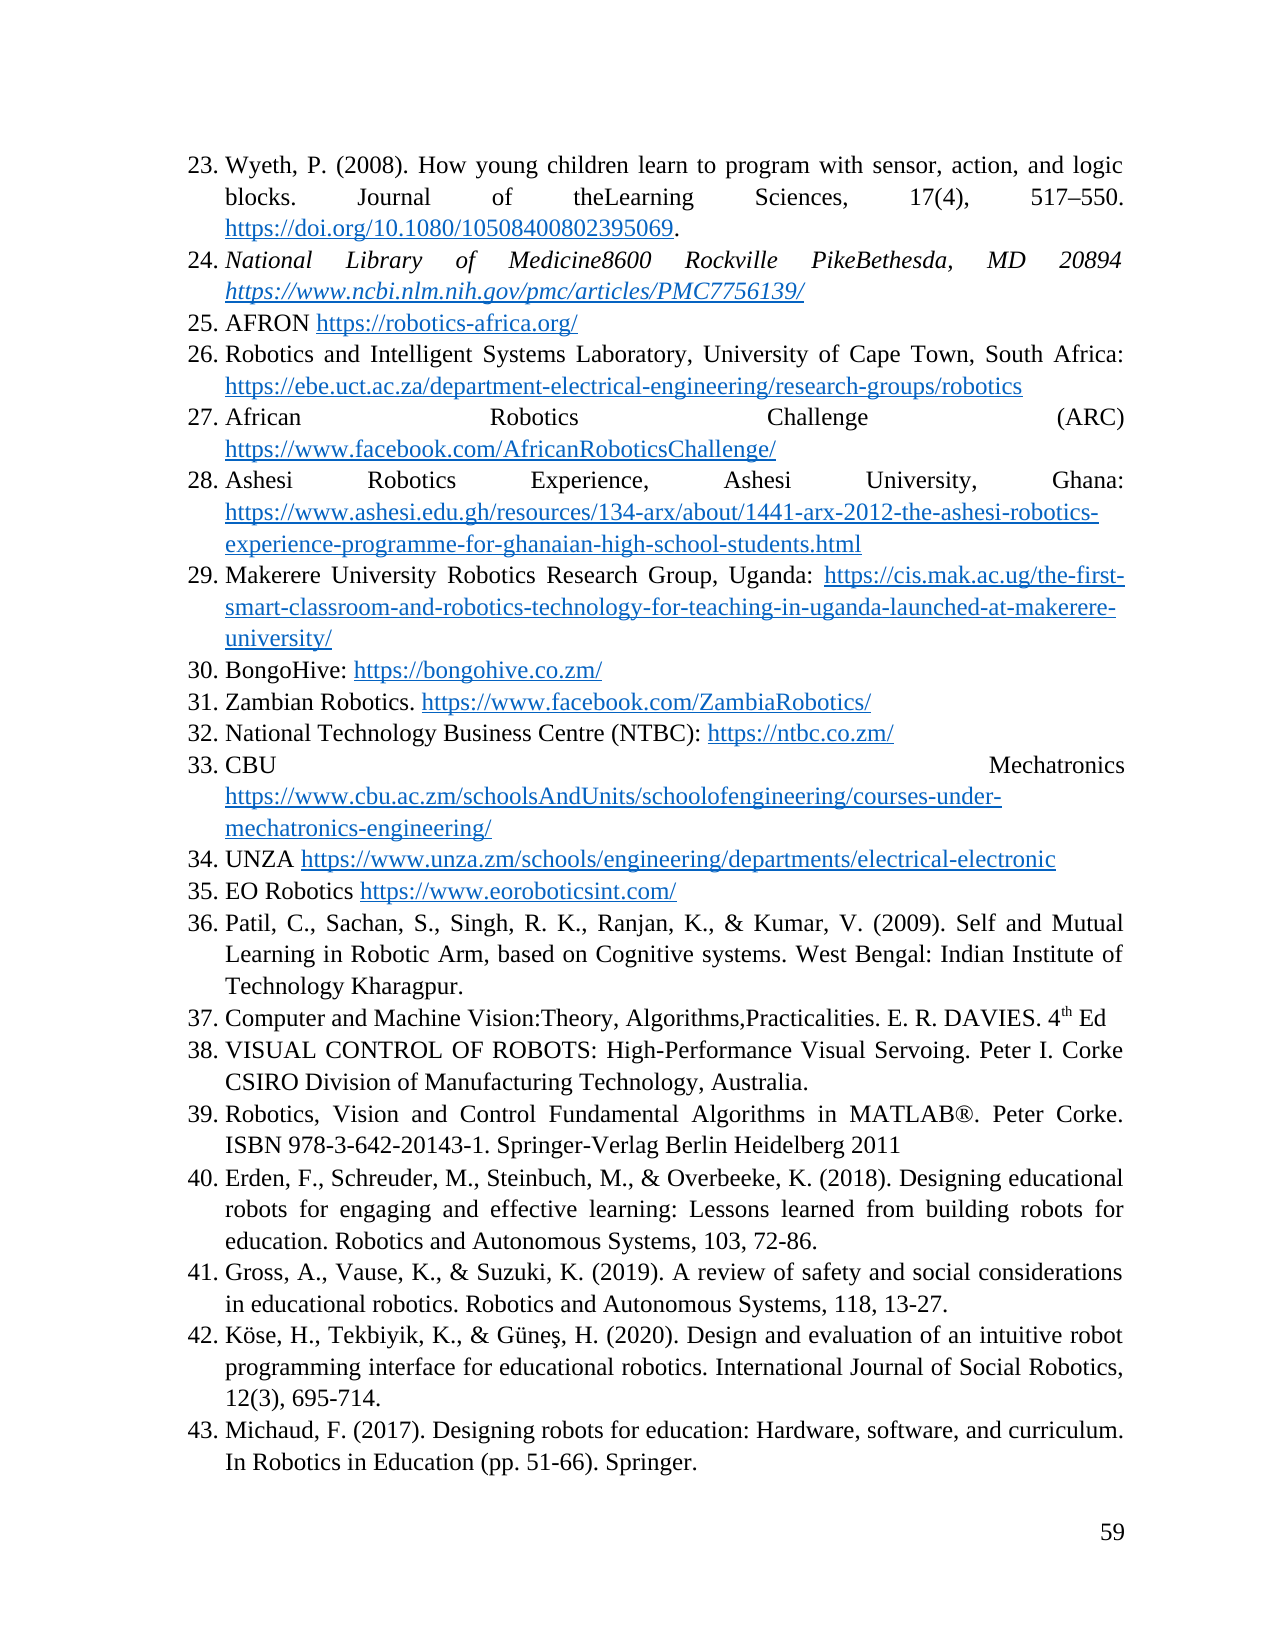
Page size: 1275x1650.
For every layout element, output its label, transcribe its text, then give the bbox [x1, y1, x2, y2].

list National Technology Business Centre (NTBC): https://ntbc.co.zm/ [187, 718, 1125, 747]
list Robotics and Intelligent Systems Laboratory, University of Cape Town, South Africa: https://ebe.uct.ac.za/department-electrical-engineering/research-groups/robotics [187, 339, 1125, 400]
list BongoHive: https://bongohive.co.zm/ [187, 655, 1125, 684]
list Zambian Robotics. https://www.facebook.com/ZambiaRobotics/ [187, 687, 1125, 715]
list VISUAL CONTROL OF ROBOTS: High-Performance Visual Servoing. Peter I. Corke CSIRO Division of Manufacturing Technology, Australia. [187, 1035, 1125, 1096]
list Michaud, F. (2017). Designing robots for education: Hardware, software, and curriculum. In Robotics in Education (pp. 51-66). Springer. [187, 1415, 1125, 1475]
list Makerere University Robotics Research Group, Uganda: https://cis.mak.ac.ug/the-first-smart-classroom-and-robotics-technology-for-teaching-in-uganda-launched-at-makerere-university/ [187, 560, 1125, 652]
list African Robotics Challenge (ARC) https://www.facebook.com/AfricanRoboticsChallenge/ [187, 402, 1125, 463]
list UNZA https://www.unza.zm/schools/engineering/departments/electrical-electronic [187, 844, 1125, 873]
list Gross, A., Vause, K., & Suzuki, K. (2019). A review of safety and social considerations in educational robotics. Robotics and Autonomous Systems, 118, 13-27. [187, 1257, 1125, 1318]
list AFRON https://robotics-africa.org/ [187, 308, 1125, 337]
list Erden, F., Schreuder, M., Steinbuch, M., & Overbeeke, K. (2018). Designing educational robots for engaging and effective learning: Lessons learned from building robots for education. Robotics and Autonomous Systems, 103, 72-86. [187, 1163, 1125, 1254]
list National Library of Medicine8600 Rockville PikeBethesda, MD 20894 https://www.ncbi.nlm.nih.gov/pmc/articles/PMC7756139/ [187, 245, 1125, 305]
list Robotics, Vision and Control Fundamental Algorithms in MATLAB®. Peter Corke. ISBN 978-3-642-20143-1. Springer-Verlag Berlin Heidelberg 2011 [187, 1099, 1125, 1159]
list Patil, C., Sachan, S., Singh, R. K., Ranjan, K., & Kumar, V. (2009). Self and Mutual Learning in Robotic Arm, based on Cognitive systems. West Bengal: Indian Institute of Technology Kharagpur. [187, 908, 1125, 1000]
list Köse, H., Tekbiyik, K., & Güneş, H. (2020). Design and evaluation of an intuitive robot programming interface for educational robotics. International Journal of Social Robotics, 12(3), 695-714. [187, 1320, 1125, 1412]
list Ashesi Robotics Experience, Ashesi University, Ghana: https://www.ashesi.edu.gh/resources/134-arx/about/1441-arx-2012-the-ashesi-robotics-experience-programme-for-ghanaian-high-school-students.html [187, 466, 1125, 557]
list Computer and Machine Vision:Theory, Algorithms,Practicalities. E. R. DAVIES. 4th Ed [187, 1003, 1125, 1032]
list EO Robotics https://www.eoroboticsint.com/ [187, 876, 1125, 905]
list CBU Mechatronics https://www.cbu.ac.zm/schoolsAndUnits/schoolofengineering/courses-under-mechatronics-engineering/ [187, 750, 1125, 842]
list Wyeth, P. (2008). How young children learn to program with sensor, action, and logic blocks. Journal of theLearning Sciences, 17(4), 517–550. https://doi.org/10.1080/10508400802395069. [187, 150, 1125, 242]
